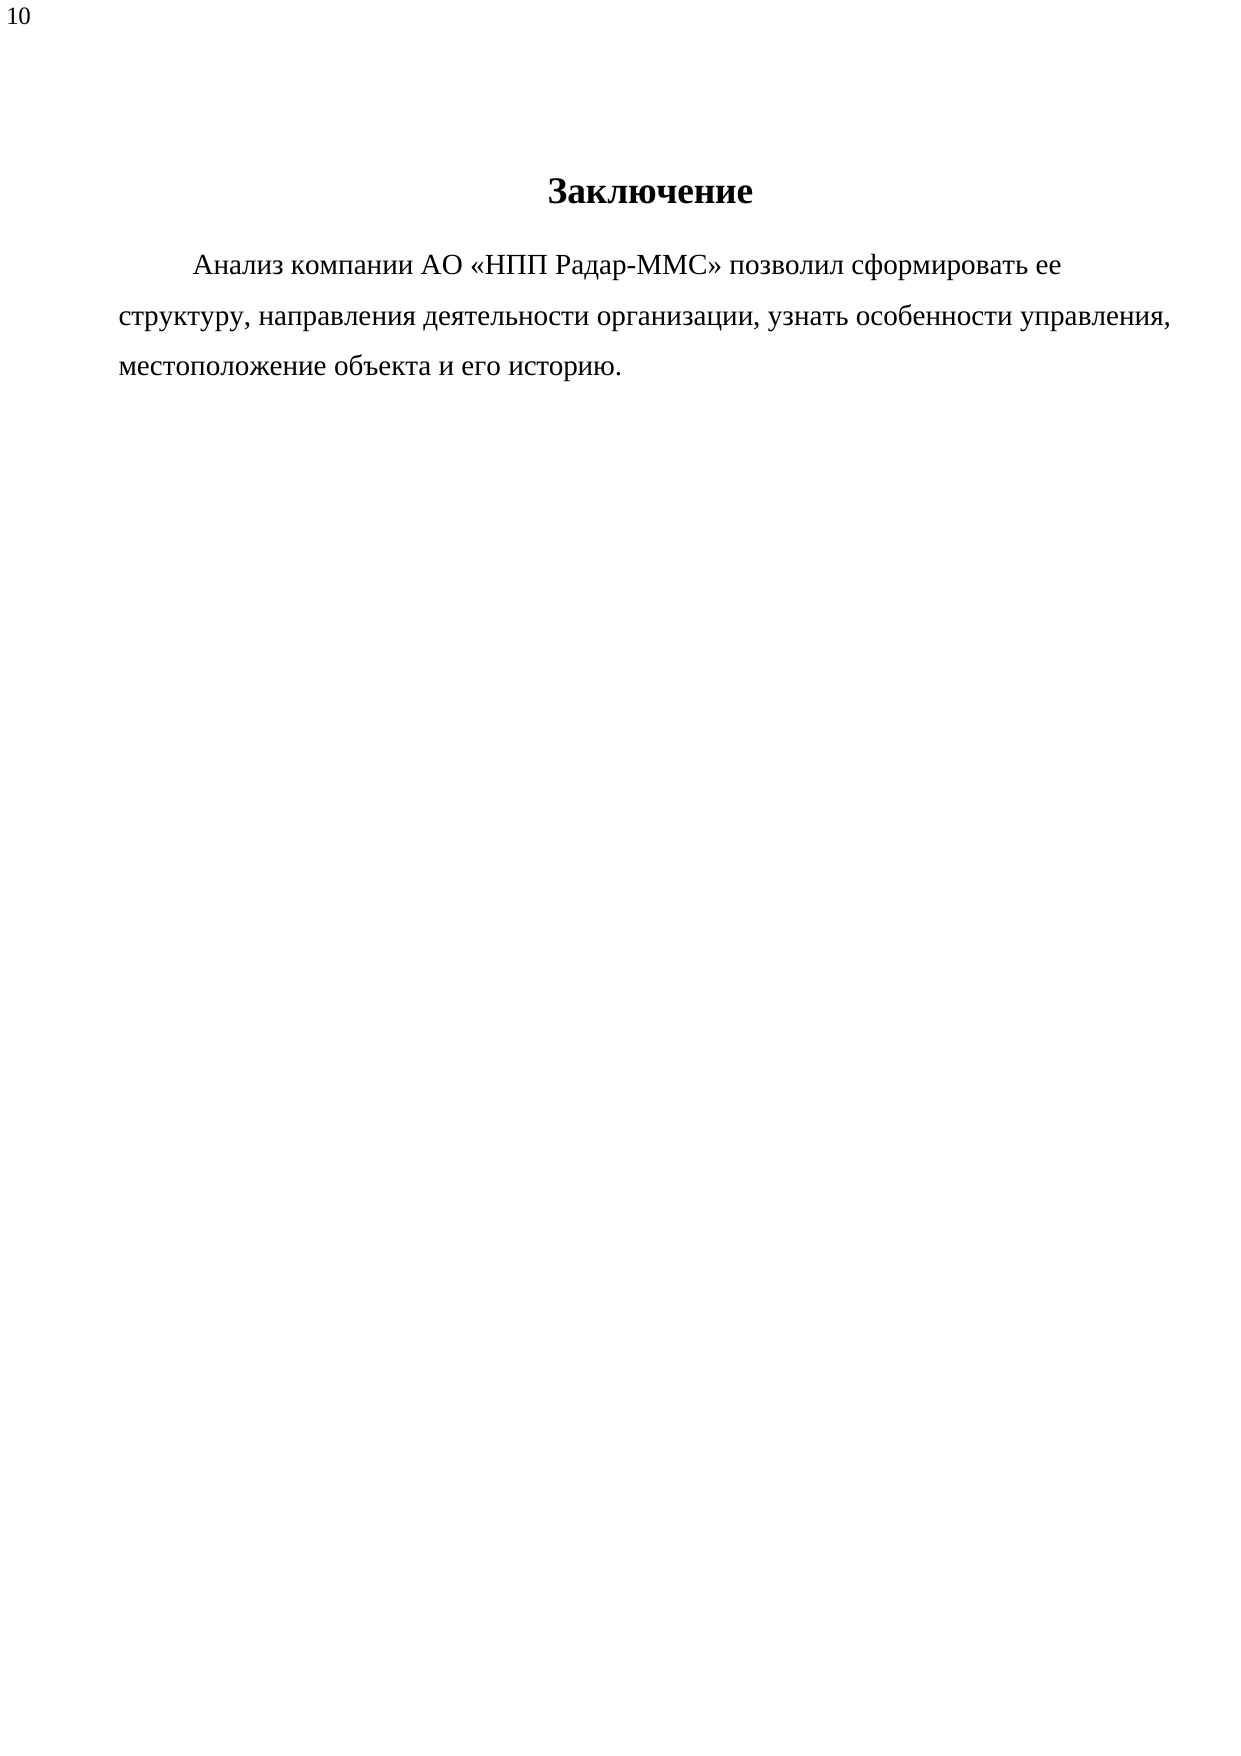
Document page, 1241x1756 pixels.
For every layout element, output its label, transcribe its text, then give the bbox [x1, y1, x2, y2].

text Анализ компании АО «НПП Радар-ММС» позволил сформировать ее структуру, направления деятельности организации, узнать особенности управления, местоположение объекта и его историю. [118, 247, 1182, 382]
subtitle Заключение [232, 169, 1069, 212]
